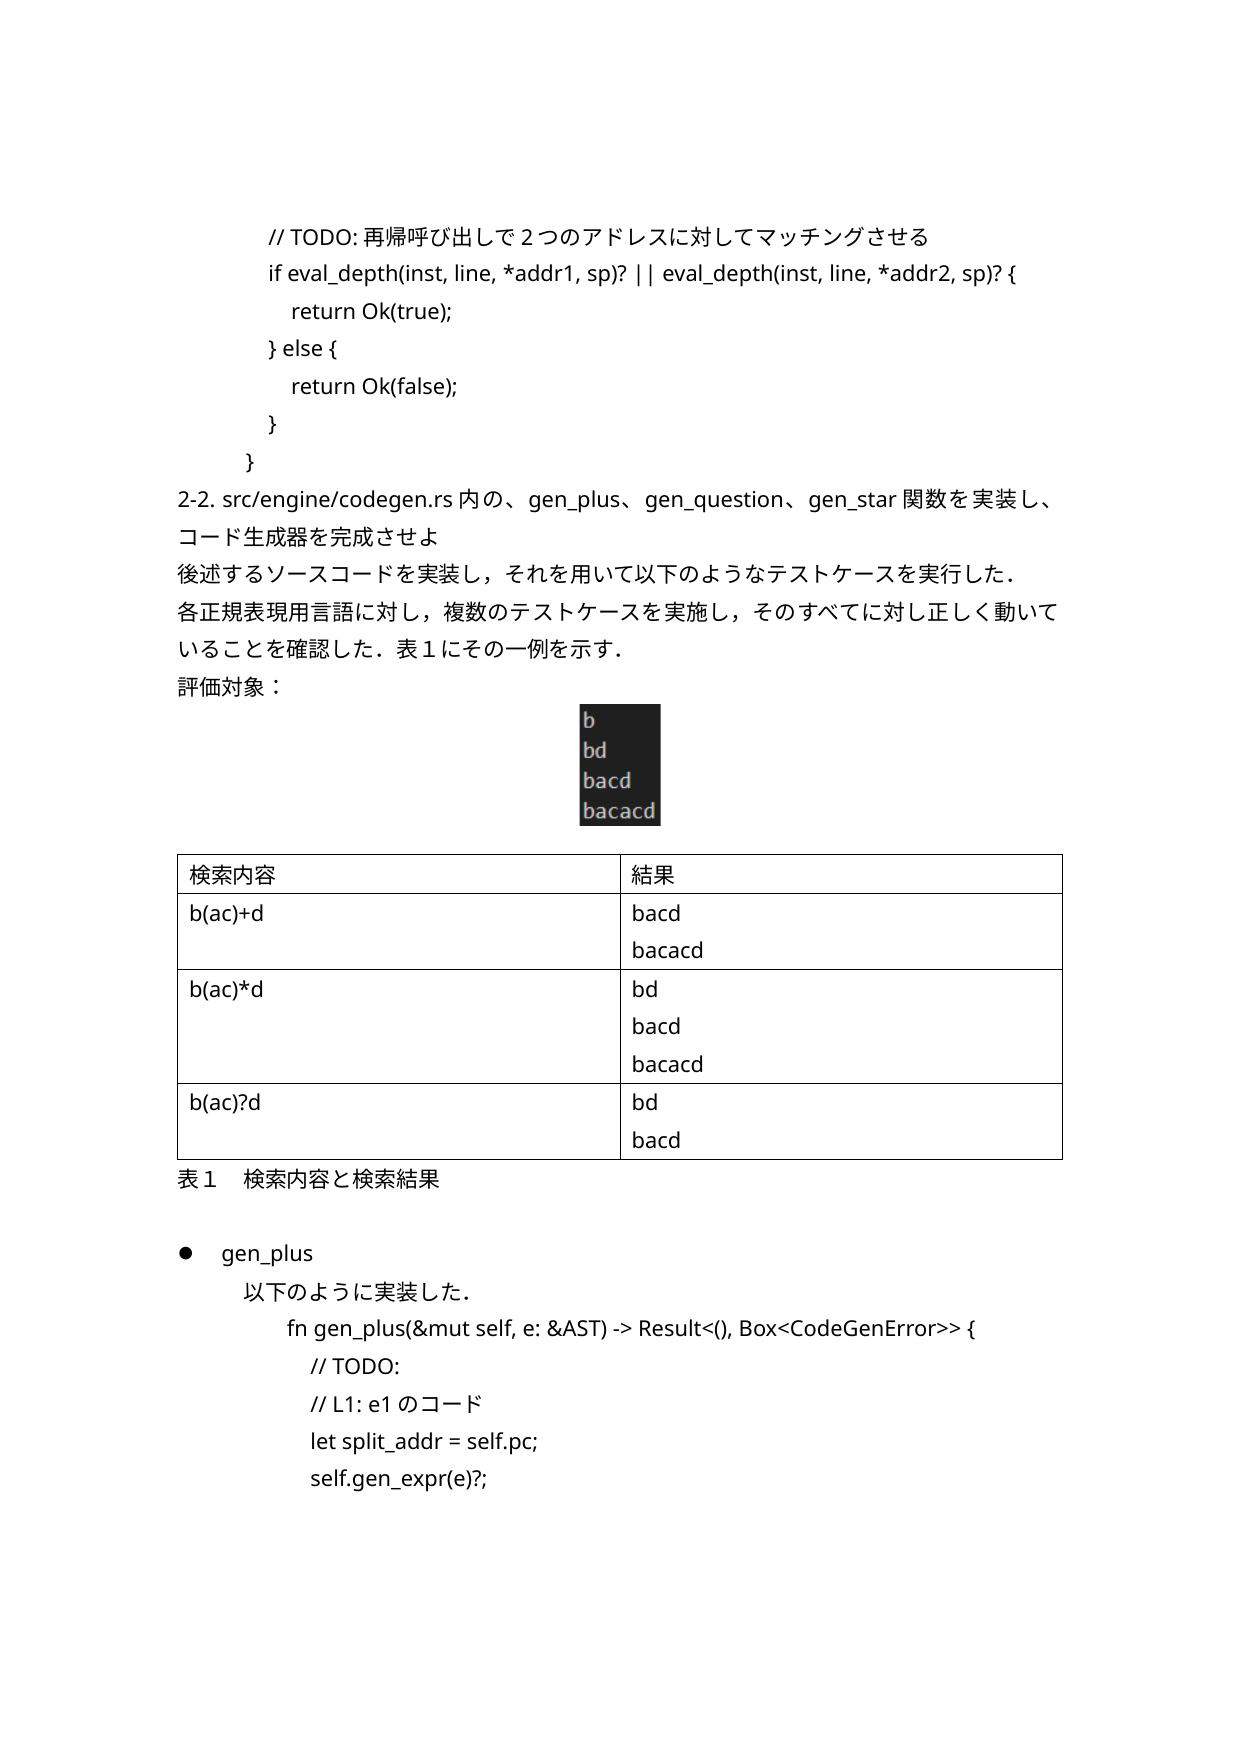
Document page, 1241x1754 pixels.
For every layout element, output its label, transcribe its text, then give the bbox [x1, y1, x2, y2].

table_cell b(ac)?d [178, 1084, 620, 1158]
table_cell bd bacd bacacd [621, 970, 1062, 1082]
text 2-2. src/engine/codegen.rs内の、gen_plus、gen_question、gen_star関数を実装し、コード生成器を完成させよ [177, 479, 1063, 554]
list let split_addr = self.pc; [265, 1422, 1063, 1459]
text } [177, 404, 1063, 442]
text 表１ 検索内容と検索結果 [177, 1160, 1063, 1197]
table_cell b(ac)*d [178, 970, 620, 1082]
list fn gen_plus(&mut self, e: &AST) -> Result<(), Box<CodeGenError>> { [265, 1309, 1063, 1347]
list self.gen_expr(e)?; [265, 1459, 1063, 1497]
text 後述するソースコードを実装し，それを用いて以下のようなテストケースを実行した． [177, 554, 1063, 592]
list // L1: e1のコード [265, 1384, 1063, 1422]
text return Ok(false); [177, 367, 1063, 404]
list // TODO: [265, 1347, 1063, 1384]
text if eval_depth(inst, line, *addr1, sp)? || eval_depth(inst, line, *addr2, sp)? { [177, 254, 1063, 292]
table_cell bacd bacacd [621, 894, 1062, 969]
table_cell b(ac)+d [178, 894, 620, 969]
text } else { [177, 329, 1063, 367]
text return Ok(true); [177, 292, 1063, 329]
table_header 結果 [621, 855, 1062, 893]
text 各正規表現用言語に対し，複数のテストケースを実施し，そのすべてに対し正しく動いていることを確認した．表１にその一例を示す． [177, 592, 1063, 667]
text // TODO: 再帰呼び出しで2つのアドレスに対してマッチングさせる [177, 217, 1063, 254]
list gen_plus [177, 1234, 1063, 1272]
list 以下のように実装した． [221, 1272, 1063, 1309]
picture [579, 704, 661, 826]
table_cell bd bacd [621, 1084, 1062, 1158]
table_header 検索内容 [178, 855, 620, 893]
text 評価対象： [177, 667, 1063, 704]
text } [177, 442, 1063, 479]
